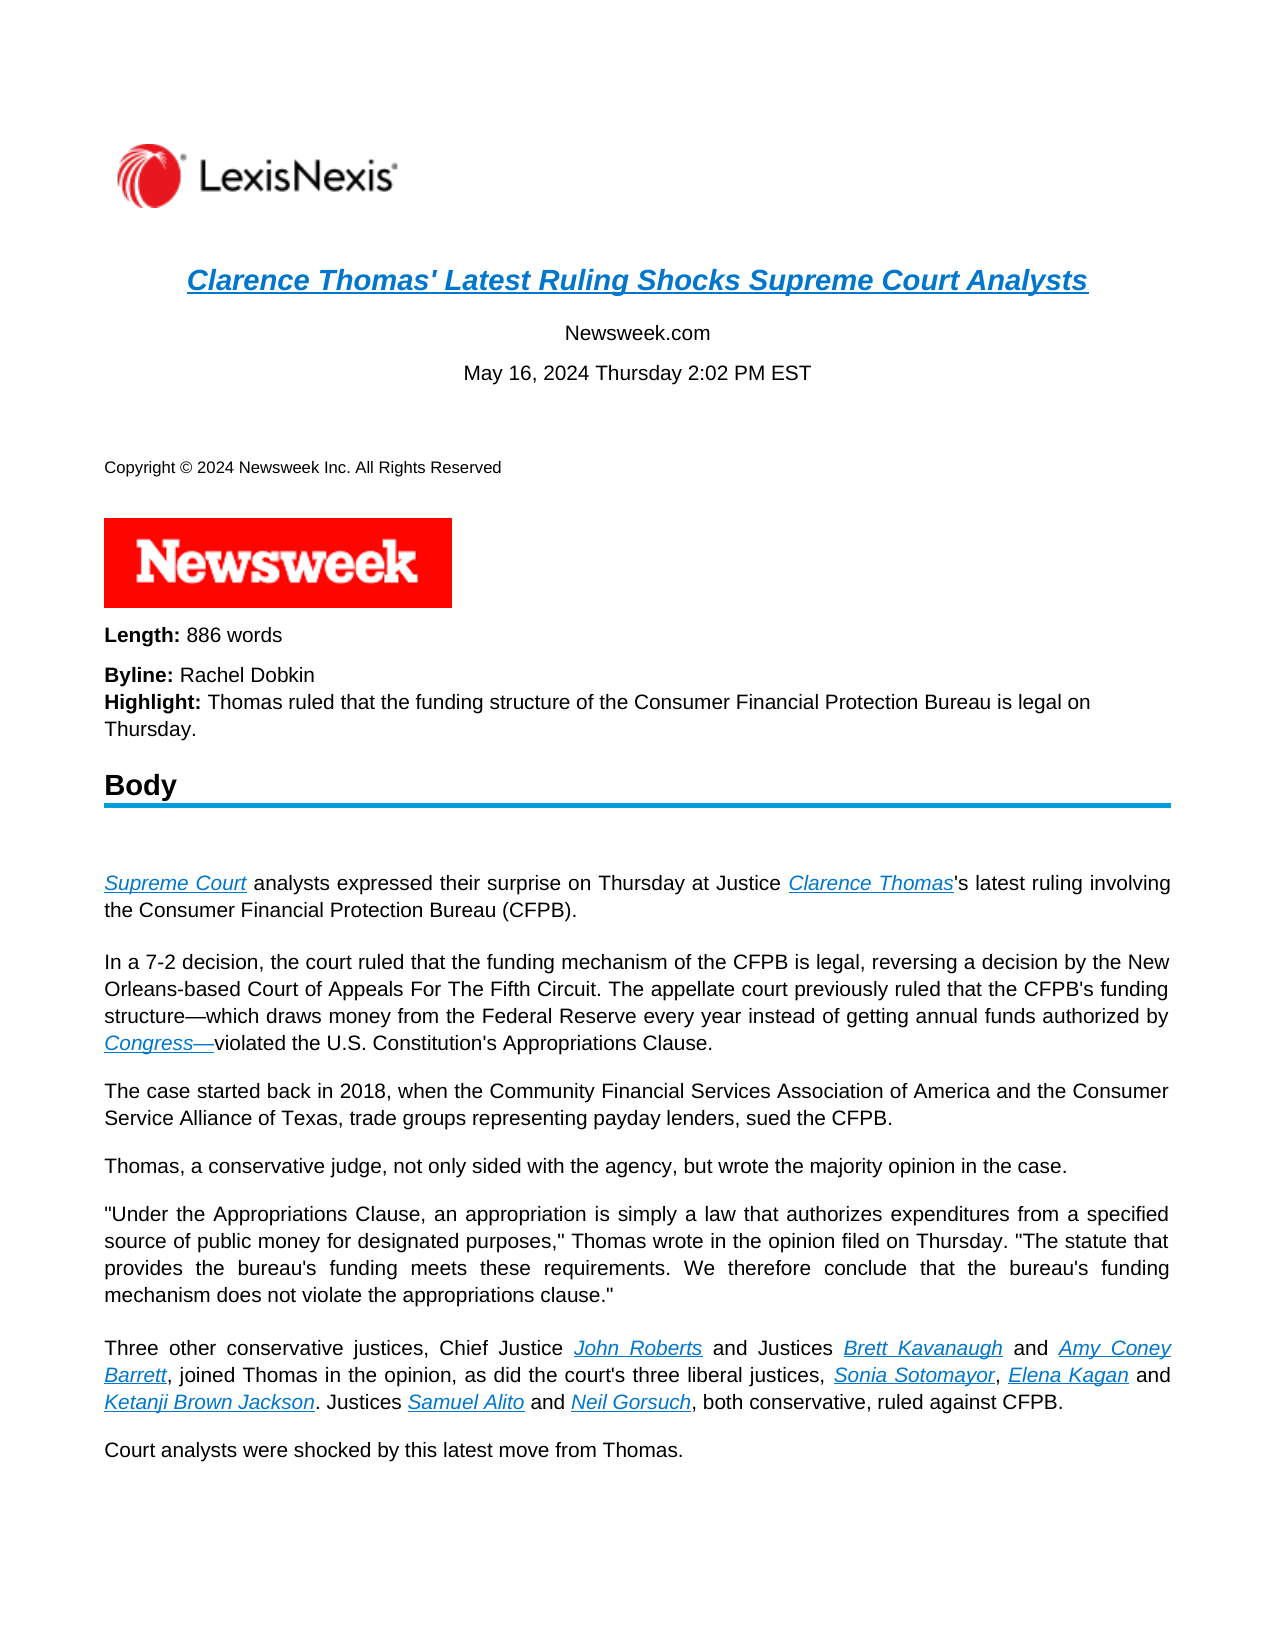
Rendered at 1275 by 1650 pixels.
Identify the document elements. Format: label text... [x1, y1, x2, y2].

text Length: 886 words [104, 620, 1171, 647]
text Supreme Court analysts expressed their surprise on Thursday at Justice Clarence Thomas's latest ruling involving the Consumer Financial Protection Bureau (CFPB). [104, 868, 1171, 922]
text Copyright © 2024 Newsweek Inc. All Rights Reserved [104, 426, 1171, 477]
text The case started back in 2018, when the Community Financial Services Association of America and the Consumer Service Alliance of Texas, trade groups representing payday lenders, sued the CFPB. [104, 1076, 1171, 1130]
text Thomas, a conservative judge, not only sided with the agency, but wrote the majority opinion in the case. [104, 1151, 1171, 1178]
text Byline: Rachel Dobkin [104, 660, 1171, 687]
text Newsweek.com [104, 318, 1171, 345]
text Three other conservative justices, Chief Justice John Roberts and Justices Brett Kavanaugh and Amy Coney Barrett, joined Thomas in the opinion, as did the court's three liberal justices, Sonia Sotomayor, Elena Kagan and Ketanji Brown Jackson. Justices Samuel Alito and Neil Gorsuch, both conservative, ruled against CFPB. [104, 1332, 1171, 1413]
text Body [104, 766, 1171, 801]
subtitle Clarence Thomas' Latest Ruling Shocks Supreme Court Analysts [104, 261, 1171, 297]
text In a 7-2 decision, the court ruled that the funding mechanism of the CFPB is legal, reversing a decision by the New Orleans-based Court of Appeals For The Fifth Circuit. The appellate court previously ruled that the CFPB's funding structure—which draws money from the Federal Reserve every year instead of getting annual funds authorized by Congress—violated the U.S. Constitution's Appropriations Clause. [104, 947, 1171, 1055]
picture [104, 144, 412, 208]
text May 16, 2024 Thursday 2:02 PM EST [104, 357, 1171, 384]
text Court analysts were shocked by this latest move from Thomas. [104, 1434, 1171, 1461]
text Highlight: Thomas ruled that the funding structure of the Consumer Financial Protection Bureau is legal on Thursday. [104, 687, 1171, 741]
picture [104, 518, 452, 608]
text "Under the Appropriations Clause, an appropriation is simply a law that authorizes expenditures from a specified source of public money for designated purposes," Thomas wrote in the opinion filed on Thursday. "The statute that provides the bureau's funding meets these requirements. We therefore conclude that the bureau's funding mechanism does not violate the appropriations clause." [104, 1199, 1171, 1307]
